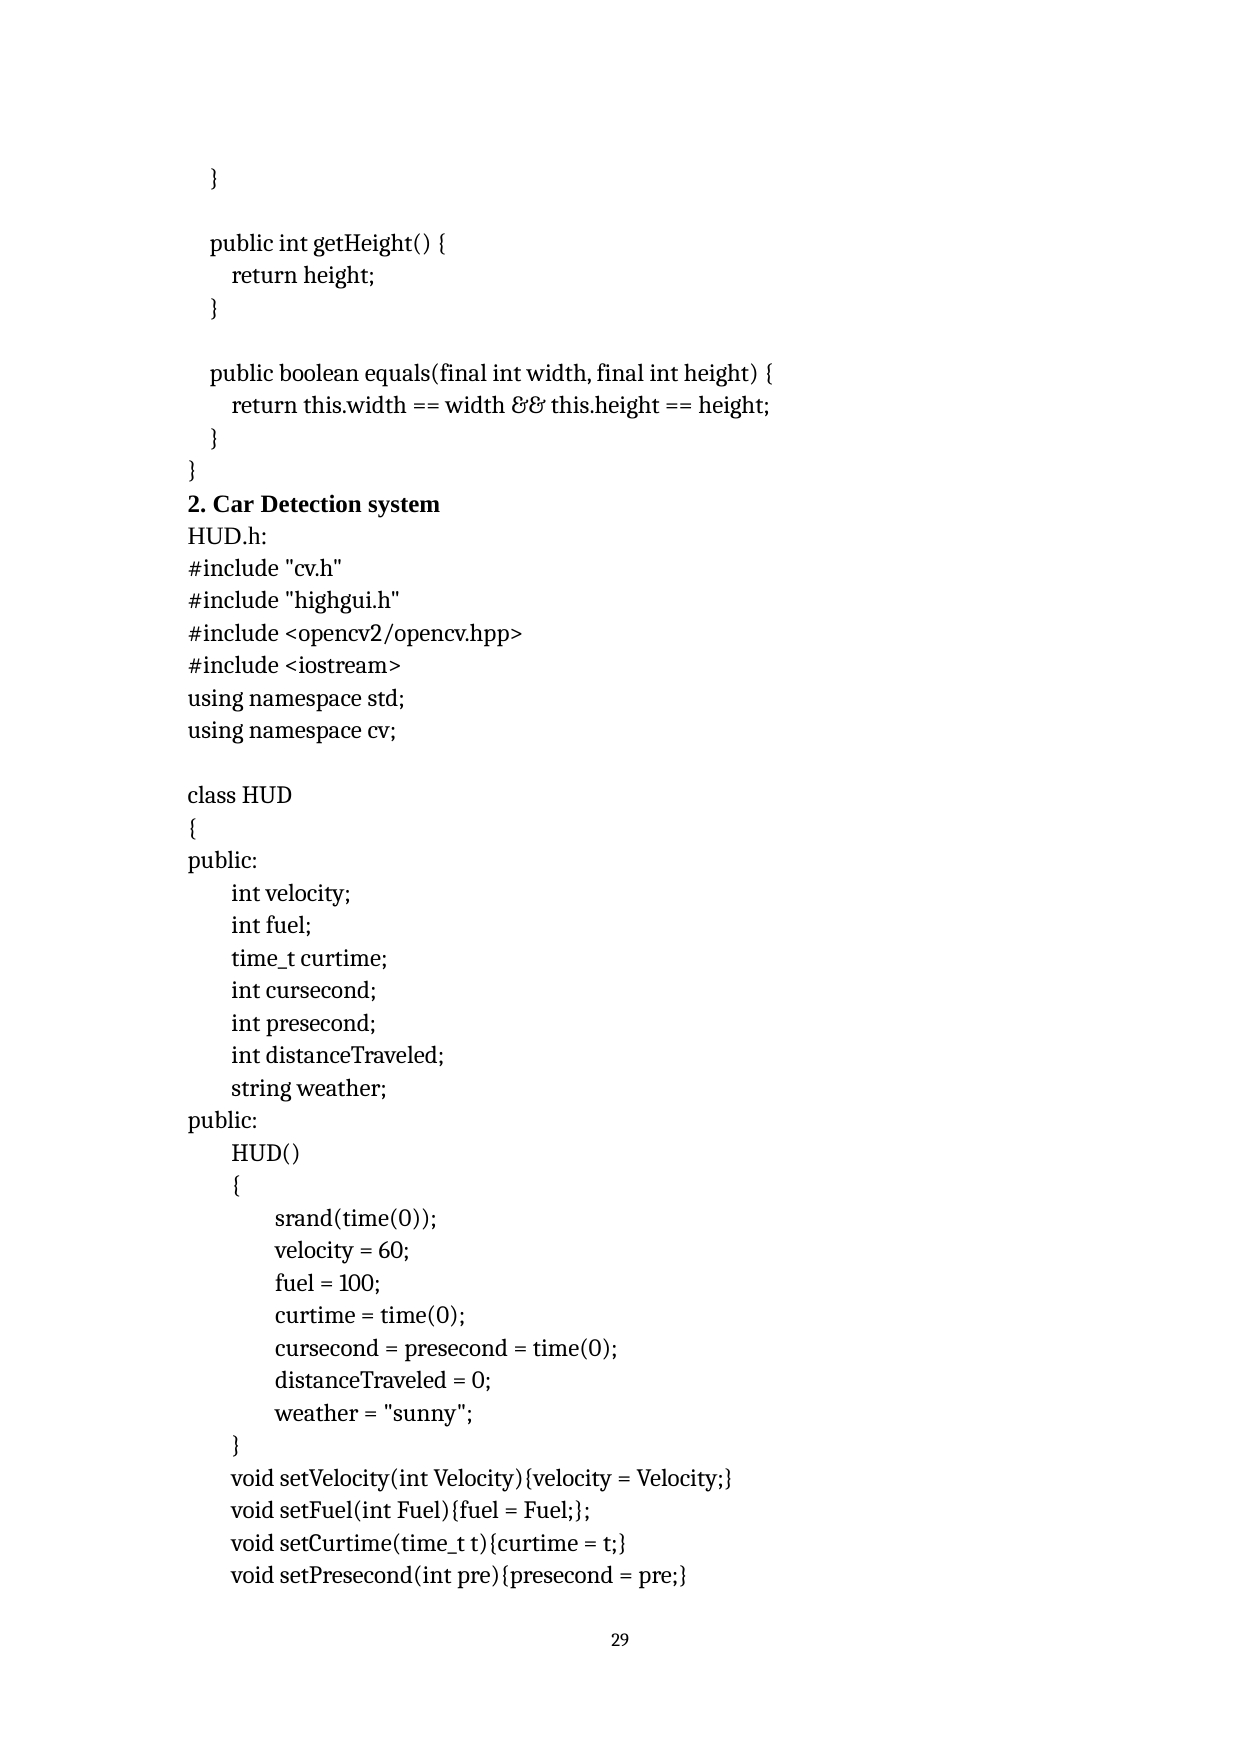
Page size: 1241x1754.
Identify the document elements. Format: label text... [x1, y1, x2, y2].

text return this.width == width && this.height == height; [187, 389, 1053, 422]
text void setFuel(int Fuel){fuel = Fuel;}; [187, 1494, 1053, 1527]
text int distanceTraveled; [187, 1039, 1053, 1072]
text HUD.h: [187, 519, 1053, 552]
text public boolean equals(final int width, final int height) { [187, 357, 1053, 389]
text fuel = 100; [187, 1267, 1053, 1299]
text public: [187, 844, 1053, 877]
text #include <opencv2/opencv.hpp> [187, 617, 1053, 649]
text #include <iostream> [187, 649, 1053, 682]
text time_t curtime; [187, 942, 1053, 974]
text public int getHeight() { [187, 227, 1053, 259]
text return height; [187, 259, 1053, 292]
text } [187, 454, 1053, 487]
text } [187, 1429, 1053, 1462]
text } [187, 422, 1053, 454]
text using namespace cv; [187, 714, 1053, 747]
text #include "highgui.h" [187, 584, 1053, 617]
text 2. Car Detection system [187, 487, 1053, 519]
text int velocity; [187, 877, 1053, 909]
text int fuel; [187, 909, 1053, 942]
text velocity = 60; [187, 1234, 1053, 1267]
text distanceTraveled = 0; [187, 1364, 1053, 1397]
text #include "cv.h" [187, 552, 1053, 584]
text HUD() [187, 1137, 1053, 1169]
text int presecond; [187, 1007, 1053, 1039]
text using namespace std; [187, 682, 1053, 714]
text string weather; [187, 1072, 1053, 1104]
text srand(time(0)); [187, 1202, 1053, 1234]
text public: [187, 1104, 1053, 1137]
text weather = "sunny"; [187, 1397, 1053, 1429]
text { [187, 1169, 1053, 1202]
text } [187, 292, 1053, 324]
text class HUD [187, 779, 1053, 812]
text cursecond = presecond = time(0); [187, 1332, 1053, 1364]
text int cursecond; [187, 974, 1053, 1007]
text void setCurtime(time_t t){curtime = t;} [187, 1527, 1053, 1559]
text } [187, 162, 1053, 194]
text curtime = time(0); [187, 1299, 1053, 1332]
text { [187, 812, 1053, 844]
text void setPresecond(int pre){presecond = pre;} [187, 1559, 1053, 1592]
text void setVelocity(int Velocity){velocity = Velocity;} [187, 1462, 1053, 1494]
